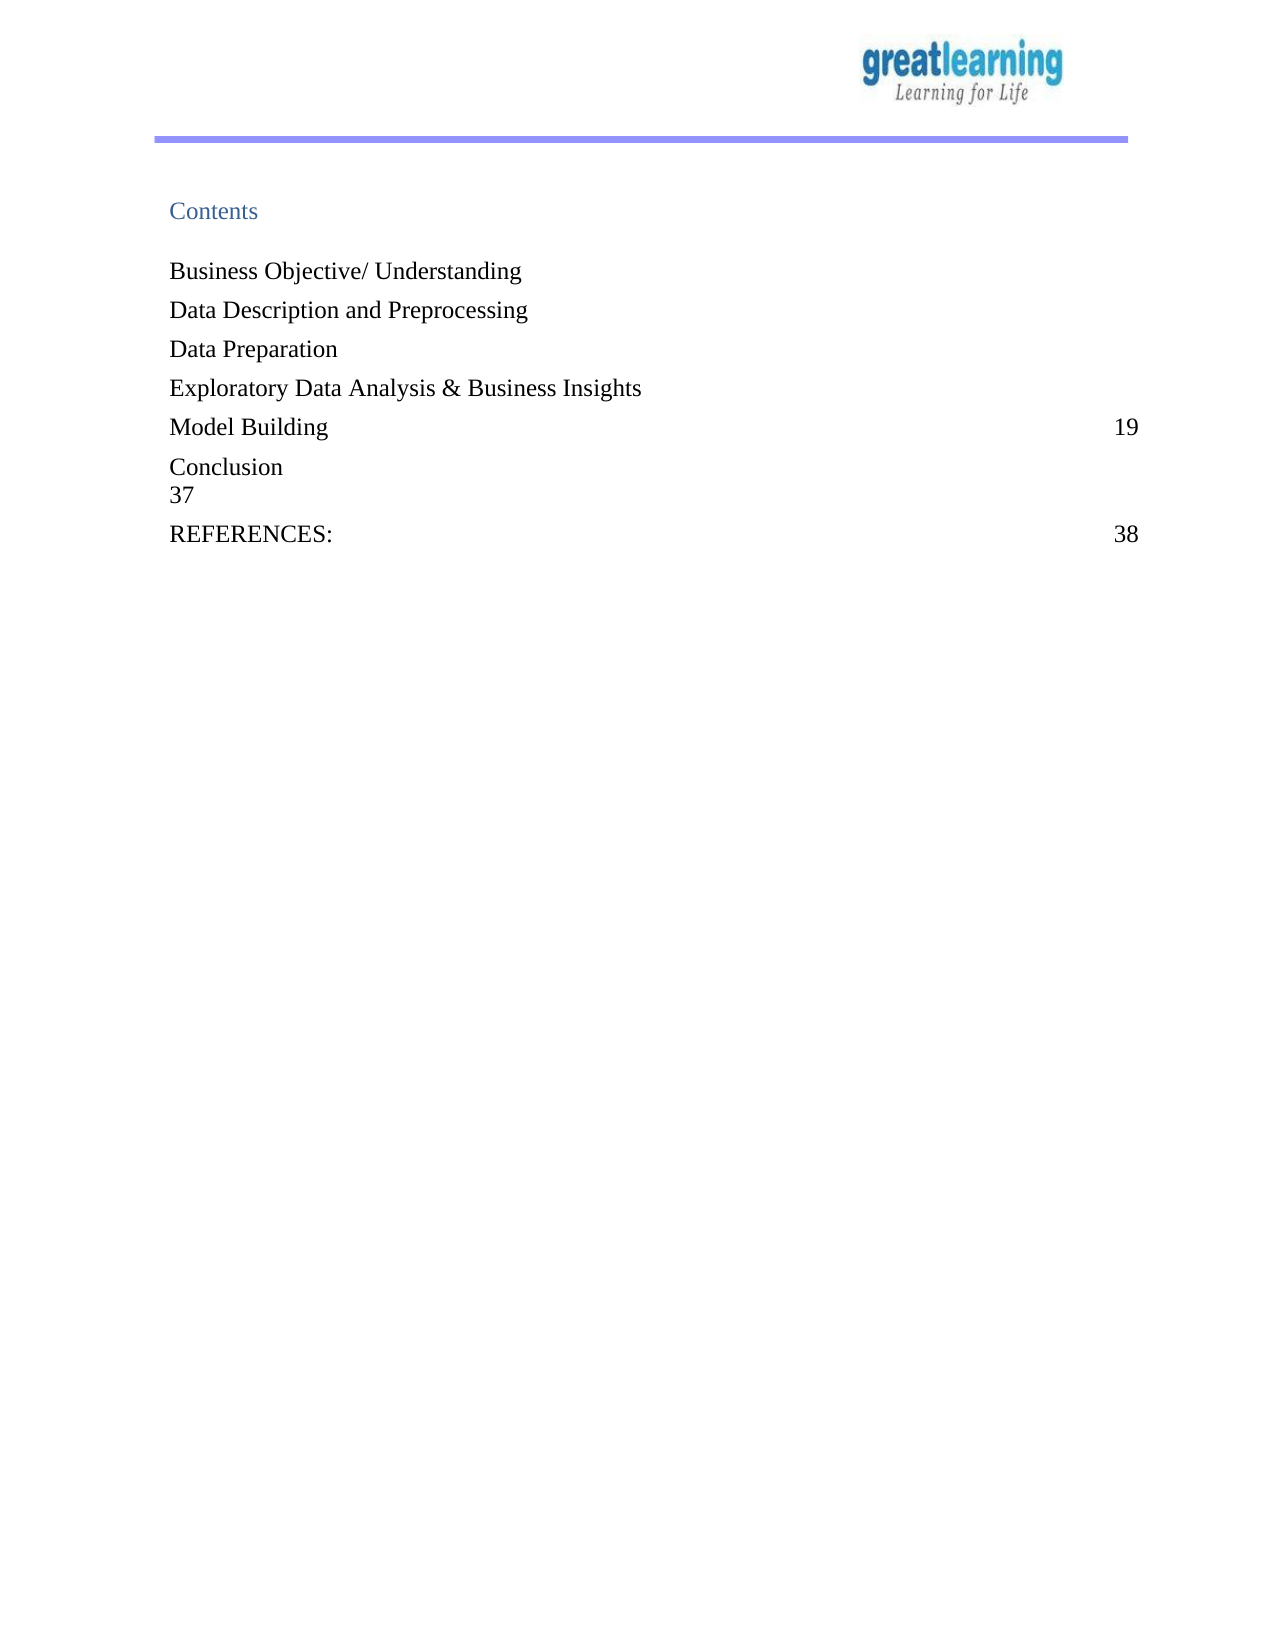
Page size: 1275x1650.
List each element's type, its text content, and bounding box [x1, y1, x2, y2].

picture [859, 34, 1064, 107]
picture [153, 136, 1129, 143]
text Contents [169, 196, 1122, 225]
